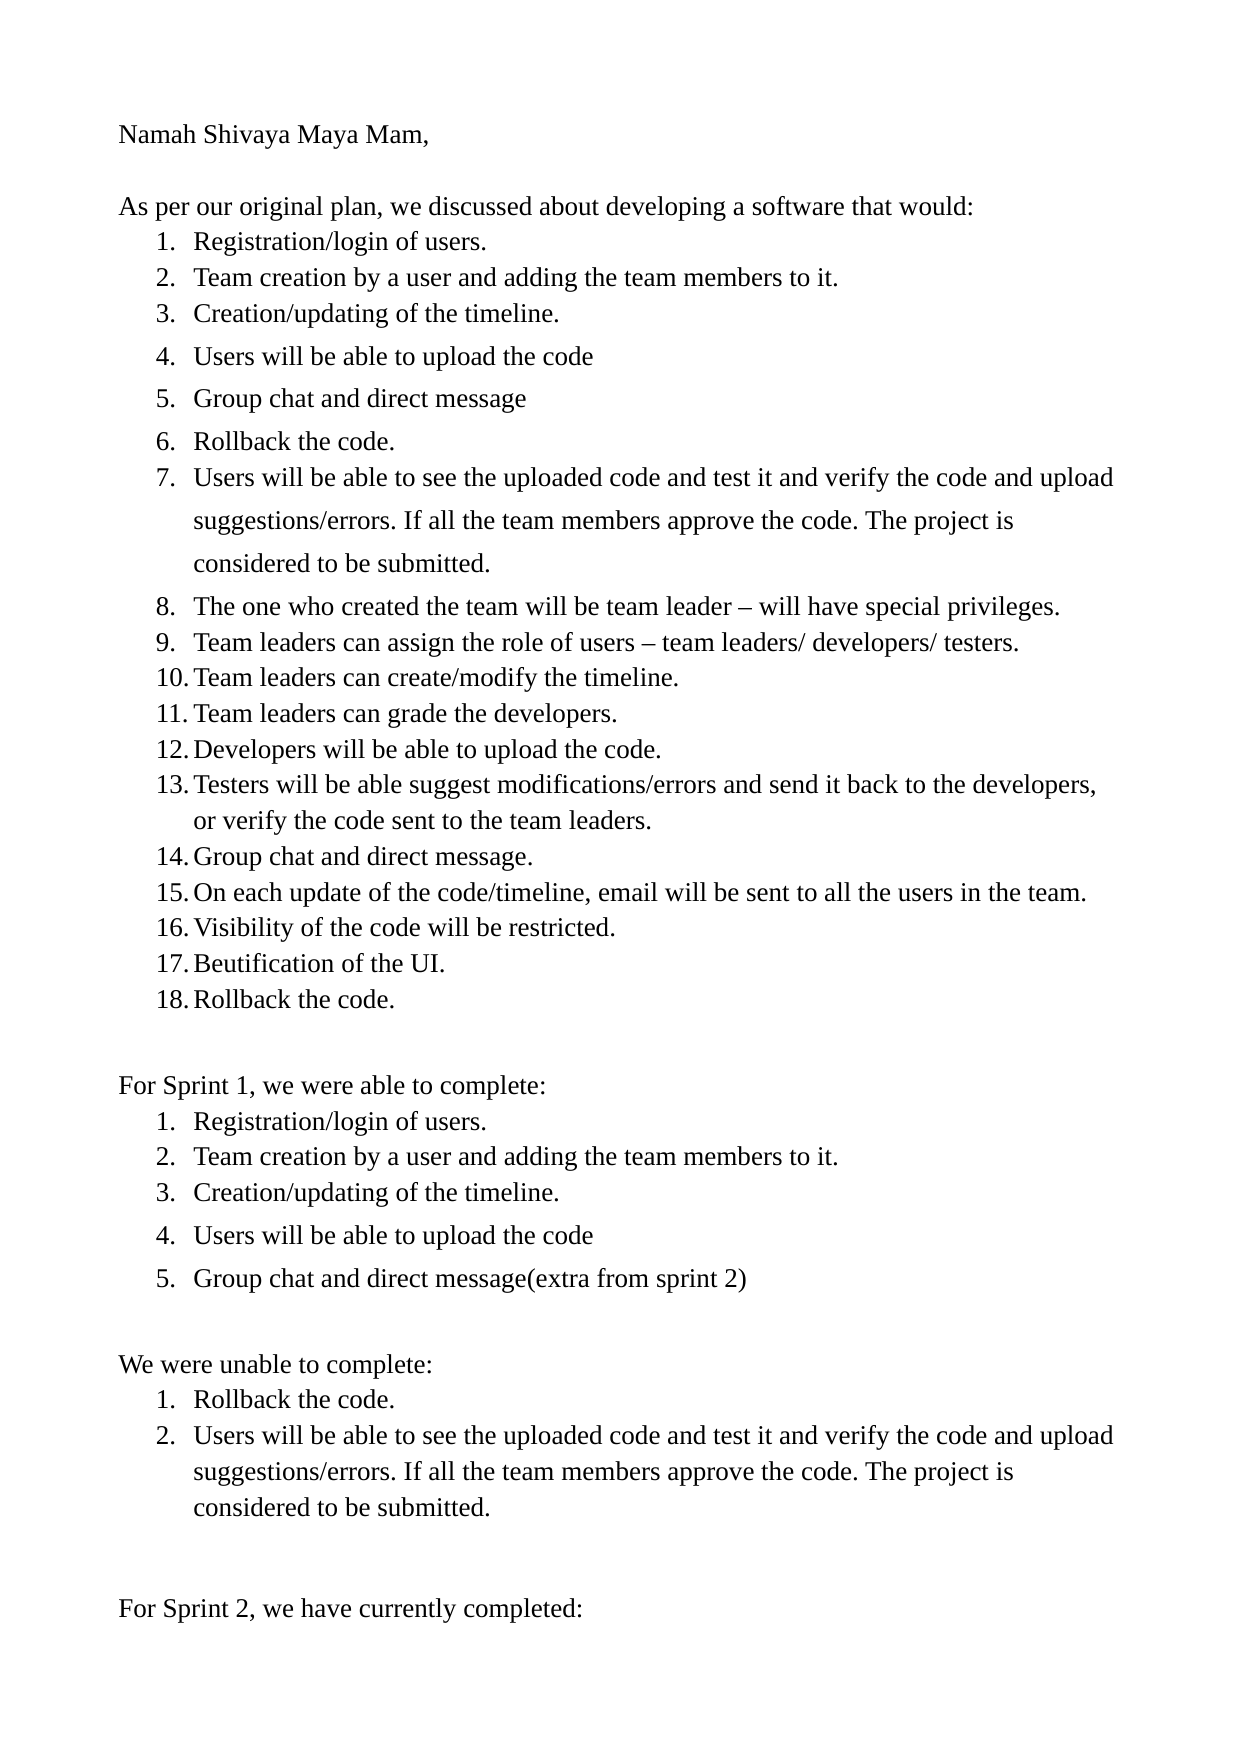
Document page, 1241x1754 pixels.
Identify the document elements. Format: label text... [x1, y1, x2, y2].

list Team leaders can create/modify the timeline. [156, 661, 1122, 693]
list Team creation by a user and adding the team members to it. [156, 261, 1122, 292]
list Group chat and direct message [156, 383, 1122, 414]
list Creation/updating of the timeline. [156, 1176, 1122, 1207]
list On each update of the code/timeline, email will be sent to all the users in the team. [156, 876, 1122, 907]
list Registration/login of users. [156, 225, 1122, 256]
list Registration/login of users. [156, 1104, 1122, 1136]
list Team leaders can grade the developers. [156, 697, 1122, 728]
list Rollback the code. [156, 983, 1122, 1014]
list Users will be able to upload the code [156, 340, 1122, 371]
list Rollback the code. [156, 426, 1122, 457]
list Visibility of the code will be restricted. [156, 912, 1122, 943]
list The one who created the team will be team leader – will have special privileges. [156, 590, 1122, 621]
list Testers will be able suggest modifications/errors and send it back to the developers, or verify the code sent to the team leaders. [156, 769, 1122, 836]
list Creation/updating of the timeline. [156, 297, 1122, 328]
list Users will be able to see the uploaded code and test it and verify the code and upload suggestions/errors. If all the team members approve the code. The project is considered to be submitted. [156, 461, 1122, 578]
list Users will be able to upload the code [156, 1219, 1122, 1250]
list Team creation by a user and adding the team members to it. [156, 1140, 1122, 1171]
list Group chat and direct message(extra from sprint 2) [156, 1262, 1122, 1293]
list Developers will be able to upload the code. [156, 733, 1122, 764]
list Group chat and direct message. [156, 840, 1122, 871]
list Users will be able to see the uploaded code and test it and verify the code and upload suggestions/errors. If all the team members approve the code. The project is considered to be submitted. [156, 1419, 1122, 1522]
text For Sprint 2, we have currently completed: [118, 1592, 1122, 1623]
list Rollback the code. [156, 1383, 1122, 1414]
list Beutification of the UI. [156, 947, 1122, 978]
text We were unable to complete: [118, 1348, 1122, 1379]
text As per our original plan, we discussed about developing a software that would: [118, 189, 1122, 221]
text Namah Shivaya Maya Mam, [118, 118, 1122, 149]
text For Sprint 1, we were able to complete: [118, 1069, 1122, 1100]
list Team leaders can assign the role of users – team leaders/ developers/ testers. [156, 626, 1122, 657]
